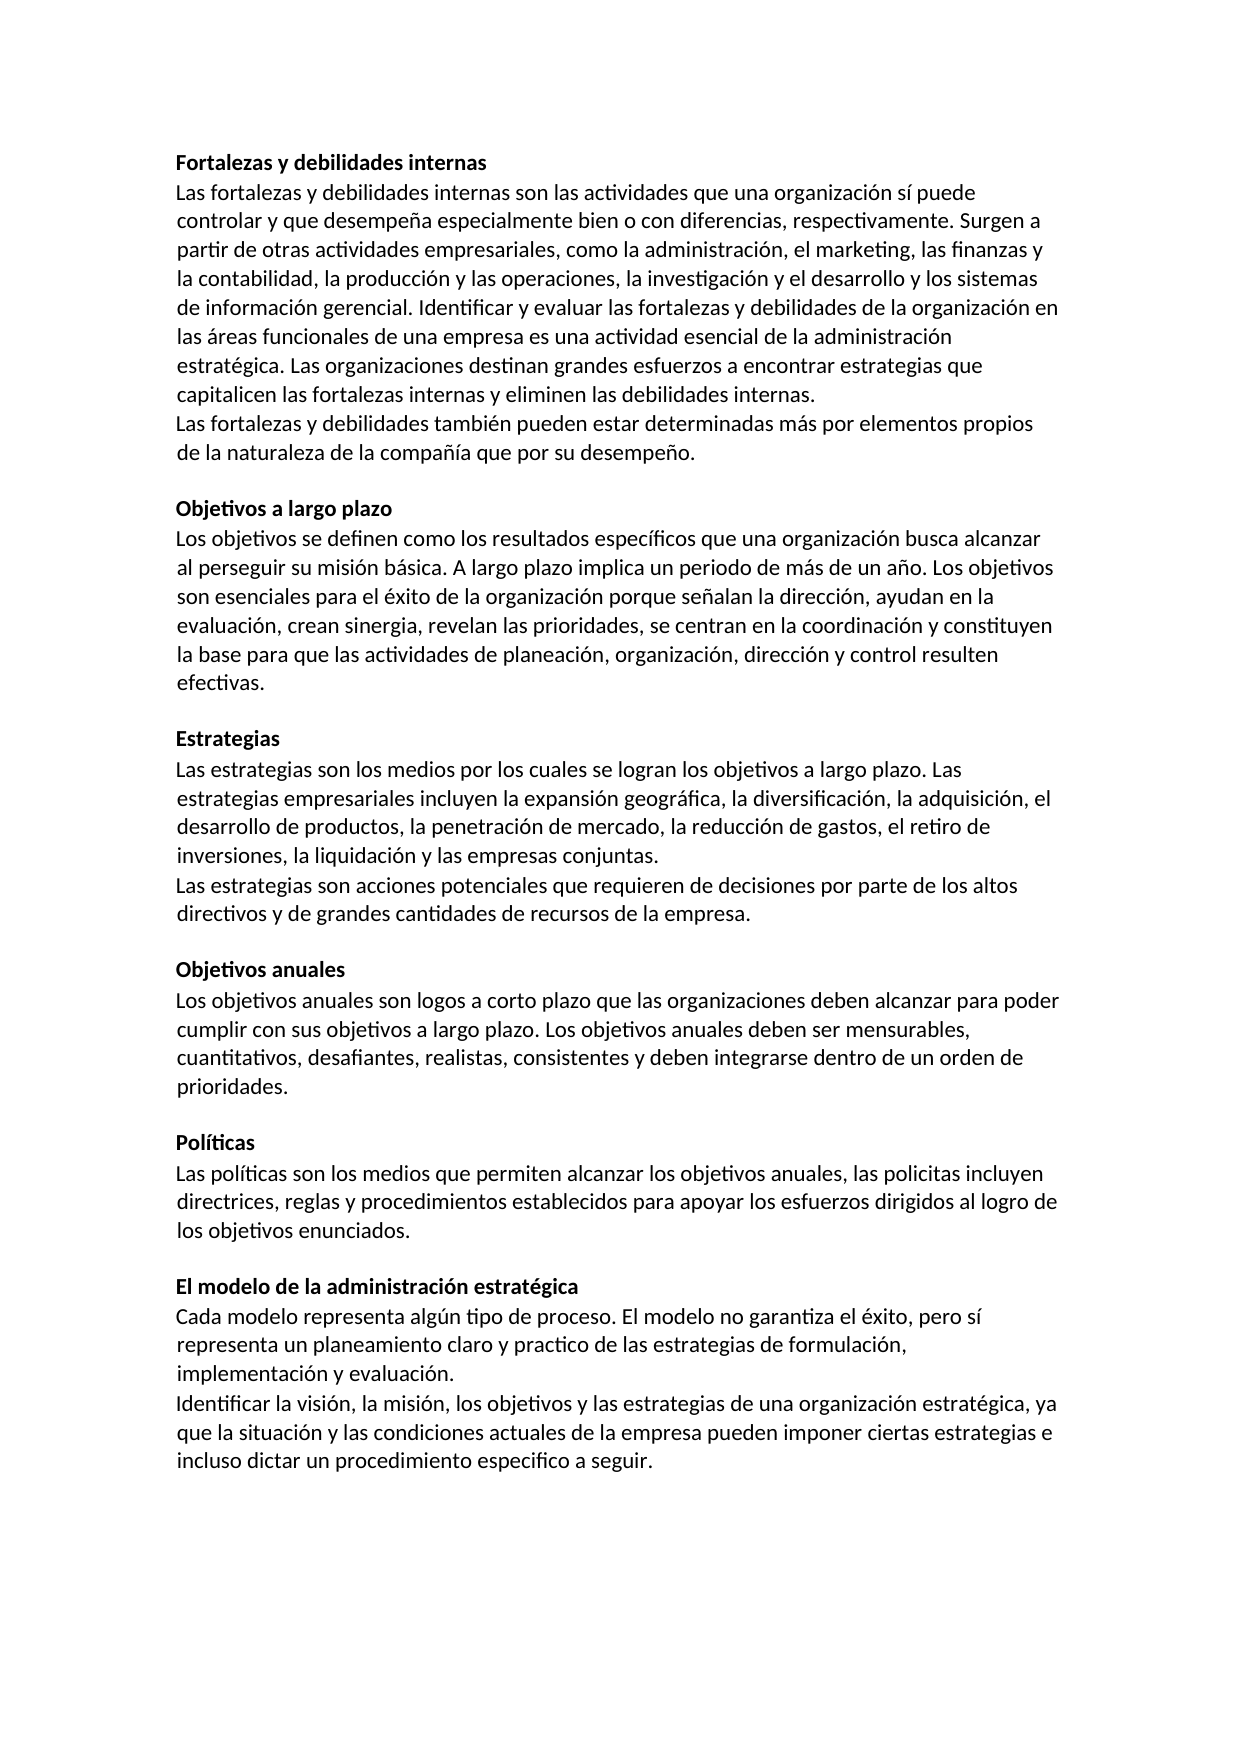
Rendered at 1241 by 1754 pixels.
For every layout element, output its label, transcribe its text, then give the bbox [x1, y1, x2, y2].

text Los objetivos anuales son logos a corto plazo que las organizaciones deben alcanzar para poder cumplir con sus objetivos a largo plazo. Los objetivos anuales deben ser mensurables, cuantitativos, desafiantes, realistas, consistentes y deben integrarse dentro de un orden de prioridades. [176, 986, 1062, 1100]
text Las estrategias son los medios por los cuales se logran los objetivos a largo plazo. Las estrategias empresariales incluyen la expansión geográfica, la diversificación, la adquisición, el desarrollo de productos, la penetración de mercado, la reducción de gastos, el retiro de inversiones, la liquidación y las empresas conjuntas. [176, 755, 1062, 869]
text Las políticas son los medios que permiten alcanzar los objetivos anuales, las policitas incluyen directrices, reglas y procedimientos establecidos para apoyar los esfuerzos dirigidos al logro de los objetivos enunciados. [176, 1159, 1062, 1244]
text Las estrategias son acciones potenciales que requieren de decisiones por parte de los altos directivos y de grandes cantidades de recursos de la empresa. [176, 871, 1062, 928]
text Cada modelo representa algún tipo de proceso. El modelo no garantiza el éxito, pero sí representa un planeamiento claro y practico de las estrategias de formulación, implementación y evaluación. [176, 1302, 1062, 1387]
text Objetivos a largo plazo [176, 494, 1063, 522]
text Políticas [176, 1128, 1063, 1156]
text Estrategias [176, 724, 1063, 753]
text Objetivos anuales [176, 956, 1063, 984]
text Identificar la visión, la misión, los objetivos y las estrategias de una organización estratégica, ya que la situación y las condiciones actuales de la empresa pueden imponer ciertas estrategias e incluso dictar un procedimiento especifico a seguir. [176, 1389, 1062, 1474]
text El modelo de la administración estratégica [176, 1272, 1063, 1300]
text Fortalezas y debilidades internas [176, 148, 1063, 176]
text Las fortalezas y debilidades también pueden estar determinadas más por elementos propios de la naturaleza de la compañía que por su desempeño. [176, 409, 1062, 466]
text Las fortalezas y debilidades internas son las actividades que una organización sí puede controlar y que desempeña especialmente bien o con diferencias, respectivamente. Surgen a partir de otras actividades empresariales, como la administración, el marketing, las finanzas y la contabilidad, la producción y las operaciones, la investigación y el desarrollo y los sistemas de información gerencial. Identificar y evaluar las fortalezas y debilidades de la organización en las áreas funcionales de una empresa es una actividad esencial de la administración estratégica. Las organizaciones destinan grandes esfuerzos a encontrar estrategias que capitalicen las fortalezas internas y eliminen las debilidades internas. [176, 178, 1062, 408]
text Los objetivos se definen como los resultados específicos que una organización busca alcanzar al perseguir su misión básica. A largo plazo implica un periodo de más de un año. Los objetivos son esenciales para el éxito de la organización porque señalan la dirección, ayudan en la evaluación, crean sinergia, revelan las prioridades, se centran en la coordinación y constituyen la base para que las actividades de planeación, organización, dirección y control resulten efectivas. [176, 524, 1062, 697]
